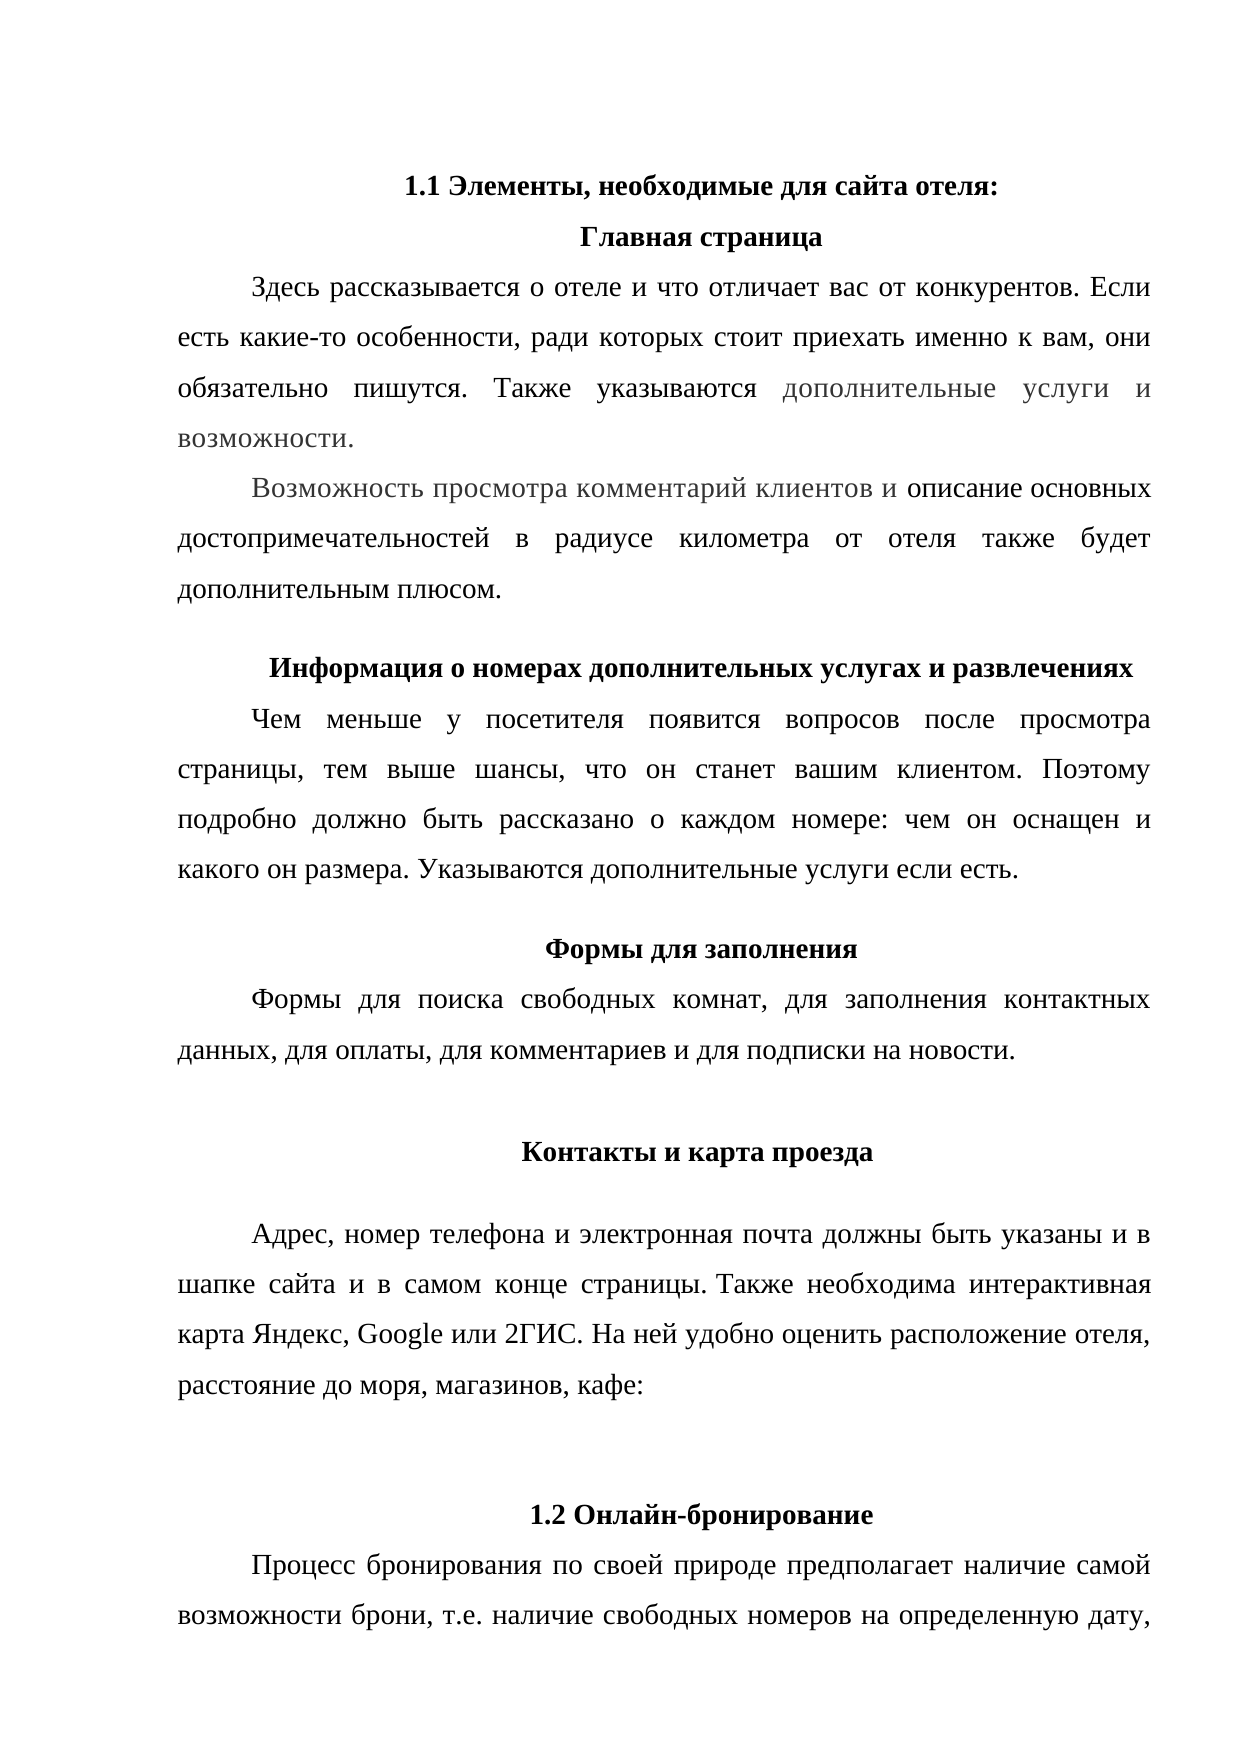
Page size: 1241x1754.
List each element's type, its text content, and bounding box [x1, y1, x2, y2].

list Формы для поиска свободных комнат, для заполнения контактных данных, для оплаты, для комментариев и для подписки на новости. [177, 981, 1152, 1065]
text 1.2 Онлайн-бронирование [177, 1497, 1152, 1530]
text 1.1 Элементы, необходимые для сайта отеля: [177, 168, 1152, 202]
list Контакты и карта проезда [177, 1082, 1152, 1169]
text Здесь рассказывается о отеле и что отличает вас от конкурентов. Если есть какие-то особенности, ради которых стоит приехать именно к вам, они обязательно пишутся. Также указываются дополнительные услуги и возможности. [177, 269, 1152, 453]
text Чем меньше у посетителя появится вопросов после просмотра страницы, тем выше шансы, что он станет вашим клиентом. Поэтому подробно должно быть рассказано о каждом номере: чем он оснащен и какого он размера. Указываются дополнительные услуги если есть. [177, 701, 1152, 885]
list Формы для заполнения [177, 931, 1152, 965]
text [177, 1547, 1152, 1598]
text Адрес, номер телефона и электронная почта должны быть указаны и в шапке сайта и в самом конце страницы. Также необходима интерактивная карта Яндекс, Google или 2ГИС. На ней удобно оценить расположение отеля, расстояние до моря, магазинов, кафе: [177, 1216, 1152, 1401]
text Возможность просмотра комментарий клиентов и описание основных достопримечательностей в радиусе километра от отеля также будет дополнительным плюсом. [177, 470, 1152, 604]
text Информация о номерах дополнительных услугах и развлечениях [177, 650, 1152, 684]
text Главная страница [177, 219, 1152, 252]
